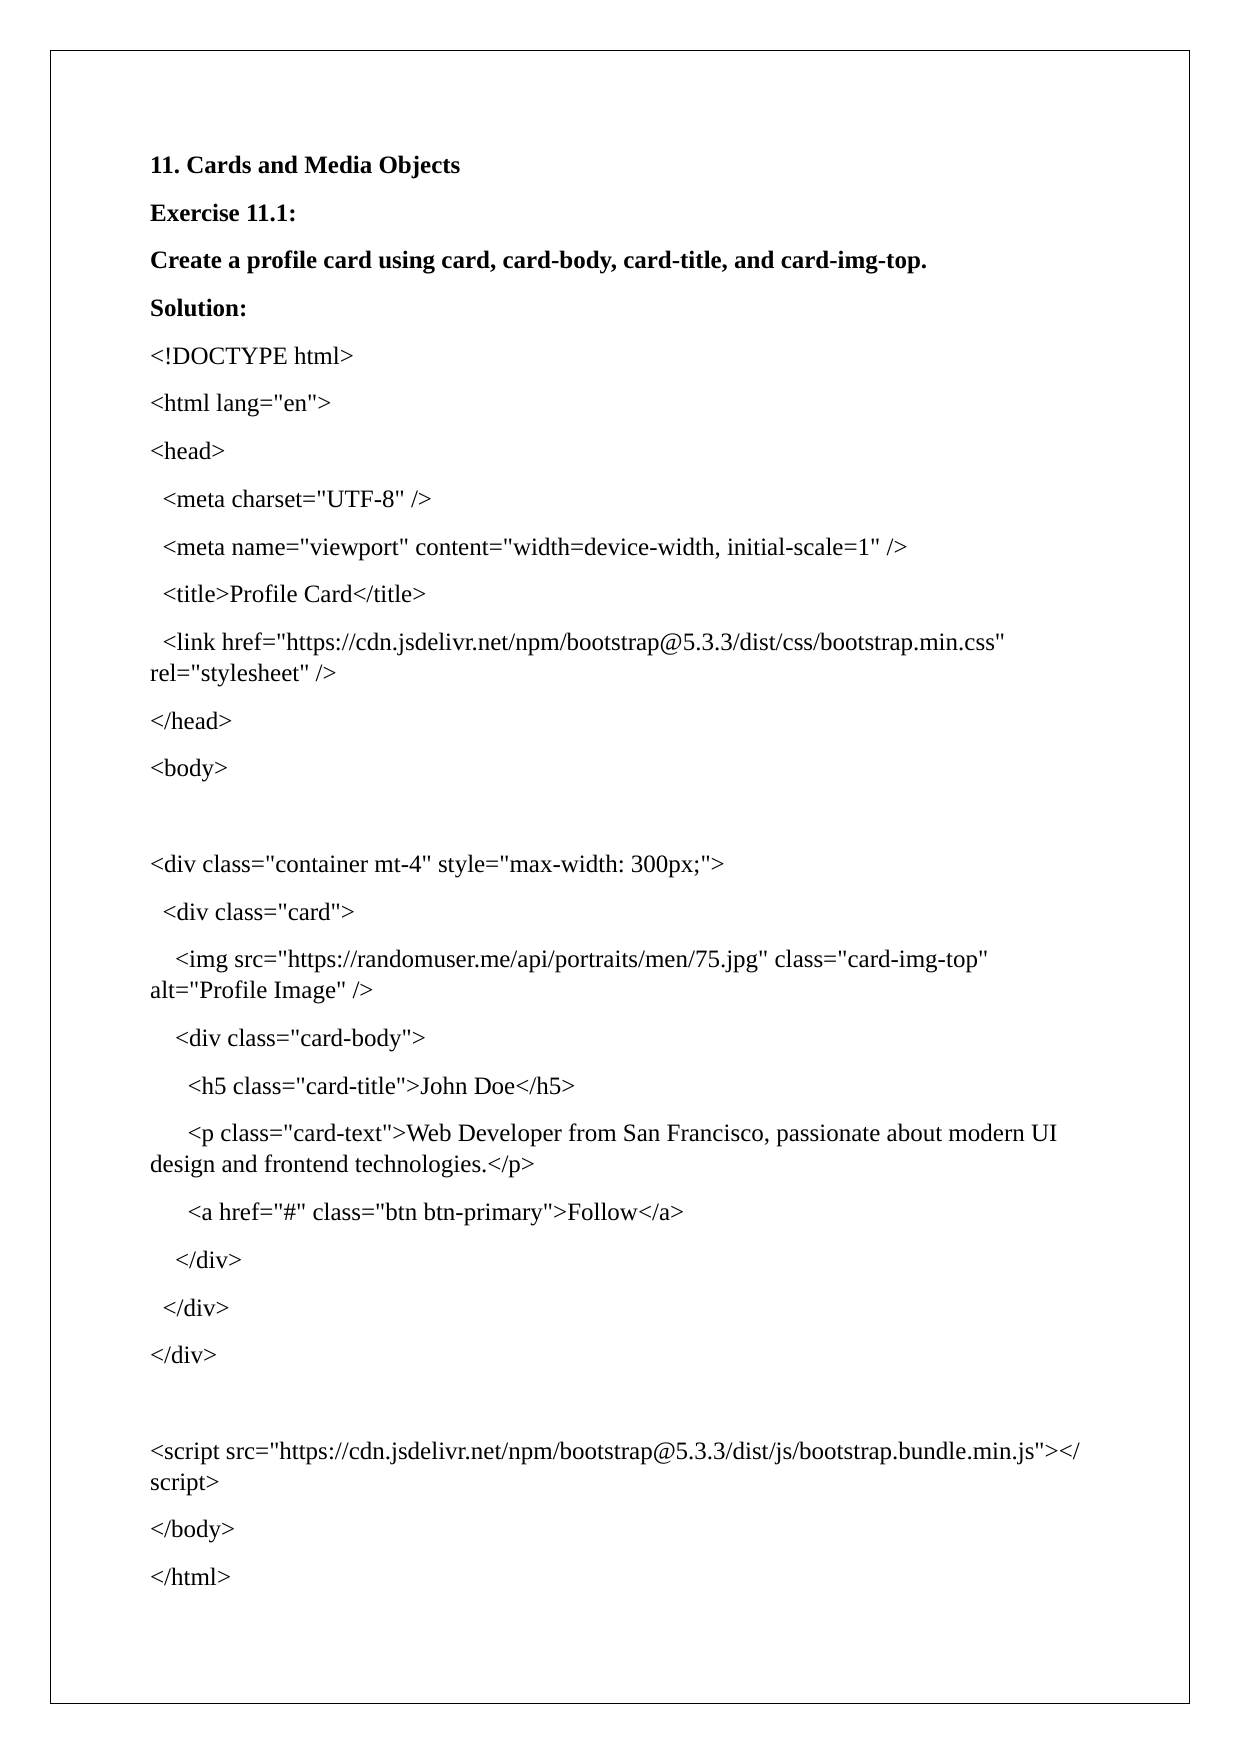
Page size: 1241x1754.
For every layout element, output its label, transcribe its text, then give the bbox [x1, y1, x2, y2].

text <script src="https://cdn.jsdelivr.net/npm/bootstrap@5.3.3/dist/js/bootstrap.bundle.min.js"></script> [150, 1436, 1090, 1496]
text </head> [150, 706, 1090, 734]
text <html lang="en"> [150, 388, 1090, 417]
text <head> [150, 436, 1090, 465]
text </div> [150, 1245, 1090, 1274]
text <a href="#" class="btn btn-primary">Follow</a> [150, 1197, 1090, 1226]
text 11. Cards and Media Objects [150, 150, 1090, 179]
text </div> [150, 1293, 1090, 1321]
text <title>Profile Card</title> [150, 579, 1090, 608]
text <!DOCTYPE html> [150, 341, 1090, 369]
text </html> [150, 1562, 1090, 1591]
text <meta name="viewport" content="width=device-width, initial-scale=1" /> [150, 532, 1090, 560]
text Solution: [150, 293, 1090, 322]
text <p class="card-text">Web Developer from San Francisco, passionate about modern UI design and frontend technologies.</p> [150, 1118, 1090, 1178]
text </div> [150, 1340, 1090, 1369]
text <h5 class="card-title">John Doe</h5> [150, 1071, 1090, 1099]
text <div class="container mt-4" style="max-width: 300px;"> [150, 849, 1090, 878]
text <body> [150, 753, 1090, 782]
text <img src="https://randomuser.me/api/portraits/men/75.jpg" class="card-img-top" alt="Profile Image" /> [150, 944, 1090, 1004]
text <div class="card"> [150, 897, 1090, 925]
text <meta charset="UTF-8" /> [150, 484, 1090, 513]
text Exercise 11.1: [150, 198, 1090, 226]
text Create a profile card using card, card-body, card-title, and card-img-top. [150, 245, 1090, 274]
text <div class="card-body"> [150, 1023, 1090, 1052]
text <link href="https://cdn.jsdelivr.net/npm/bootstrap@5.3.3/dist/css/bootstrap.min.css" rel="stylesheet" /> [150, 627, 1090, 687]
text </body> [150, 1514, 1090, 1543]
